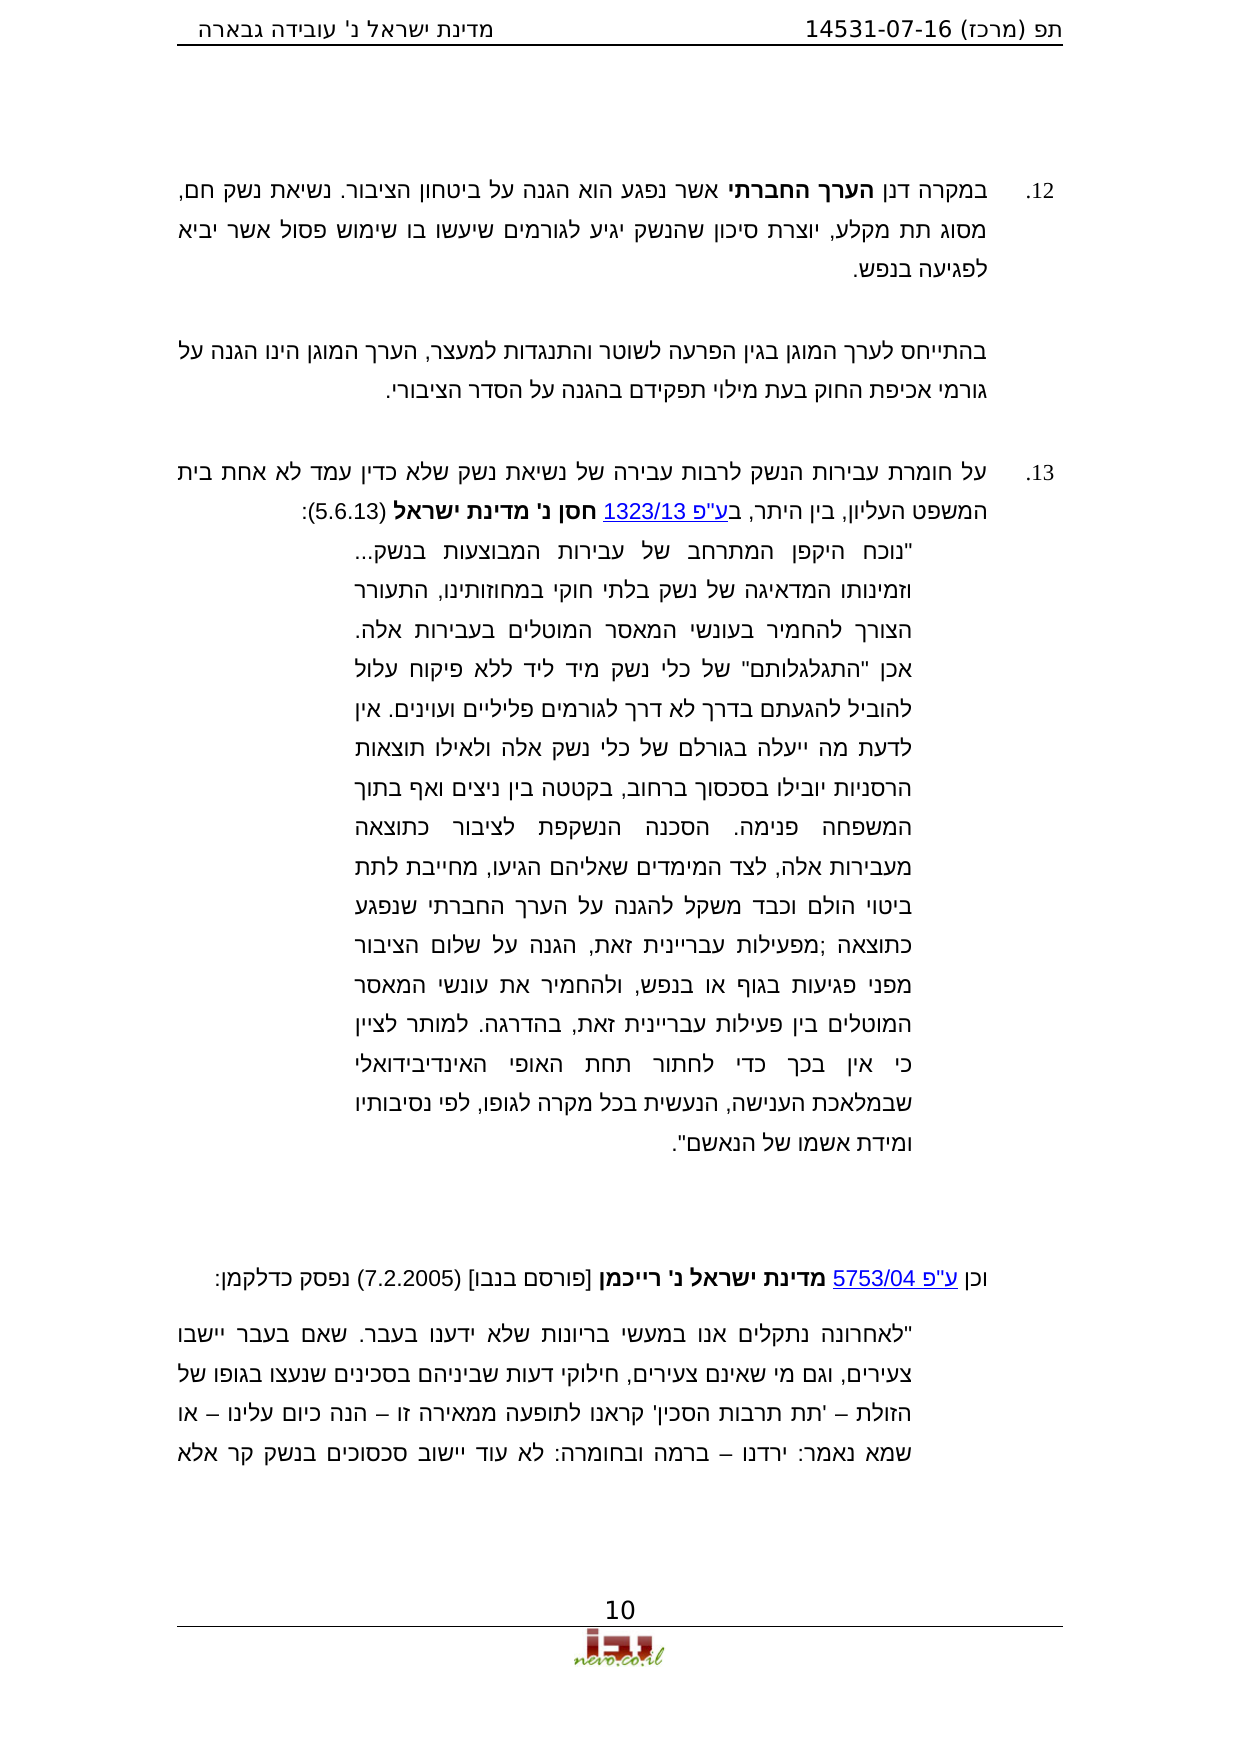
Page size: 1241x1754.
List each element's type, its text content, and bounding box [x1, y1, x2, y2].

picture [574, 1628, 666, 1667]
text "נוכח היקפן המתרחב של עבירות המבוצעות בנשק...וזמינותו המדאיגה של נשק בלתי חוקי במחוזותינו, התעורר הצורך להחמיר בעונשי המאסר המוטלים בעבירות אלה. אכן "התגלגלותם" של כלי נשק מיד ליד ללא פיקוח עלול להוביל להגעתם בדרך לא דרך לגורמים פליליים ועוינים. אין לדעת מה ייעלה בגורלם של כלי נשק אלה ולאילו תוצאות הרסניות יובילו בסכסוך ברחוב, בקטטה בין ניצים ואף בתוך המשפחה פנימה. הסכנה הנשקפת לציבור כתוצאה מעבירות אלה, לצד המימדים שאליהם הגיעו, מחייבת לתת ביטוי הולם וכבד משקל להגנה על הערך החברתי שנפגע כתוצאה ;מפעילות עבריינית זאת, הגנה על שלום הציבור מפני פגיעות בגוף או בנפש, ולהחמיר את עונשי המאסר המוטלים בין פעילות עבריינית זאת, בהדרגה. למותר לציין כי אין בכך כדי לחתור תחת האופי האינדיבידואלי שבמלאכת הענישה, הנעשית בכל מקרה לגופו, לפי נסיבותיו ומידת אשמו של הנאשם". [354, 538, 913, 1156]
list על חומרת עבירות הנשק לרבות עבירה של נשיאת נשק שלא כדין עמד לא אחת בית המשפט העליון, בין היתר, בע"פ 1323/13 חסן נ' מדינת ישראל (5.6.13): [177, 459, 1026, 524]
text בהתייחס לערך המוגן בגין הפרעה לשוטר והתנגדות למעצר, הערך המוגן הינו הגנה על גורמי אכיפת החוק בעת מילוי תפקידם בהגנה על הסדר הציבורי. [177, 338, 988, 403]
text וכן ע"פ 5753/04 מדינת ישראל נ' רייכמן [פורסם בנבו] (7.2.2005) נפסק כדלקמן: [177, 1265, 1063, 1291]
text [177, 1321, 913, 1466]
list במקרה דנן הערך החברתי אשר נפגע הוא הגנה על ביטחון הציבור. נשיאת נשק חם, מסוג תת מקלע, יוצרת סיכון שהנשק יגיע לגורמים שיעשו בו שימוש פסול אשר יביא לפגיעה בנפש. [177, 177, 1026, 283]
